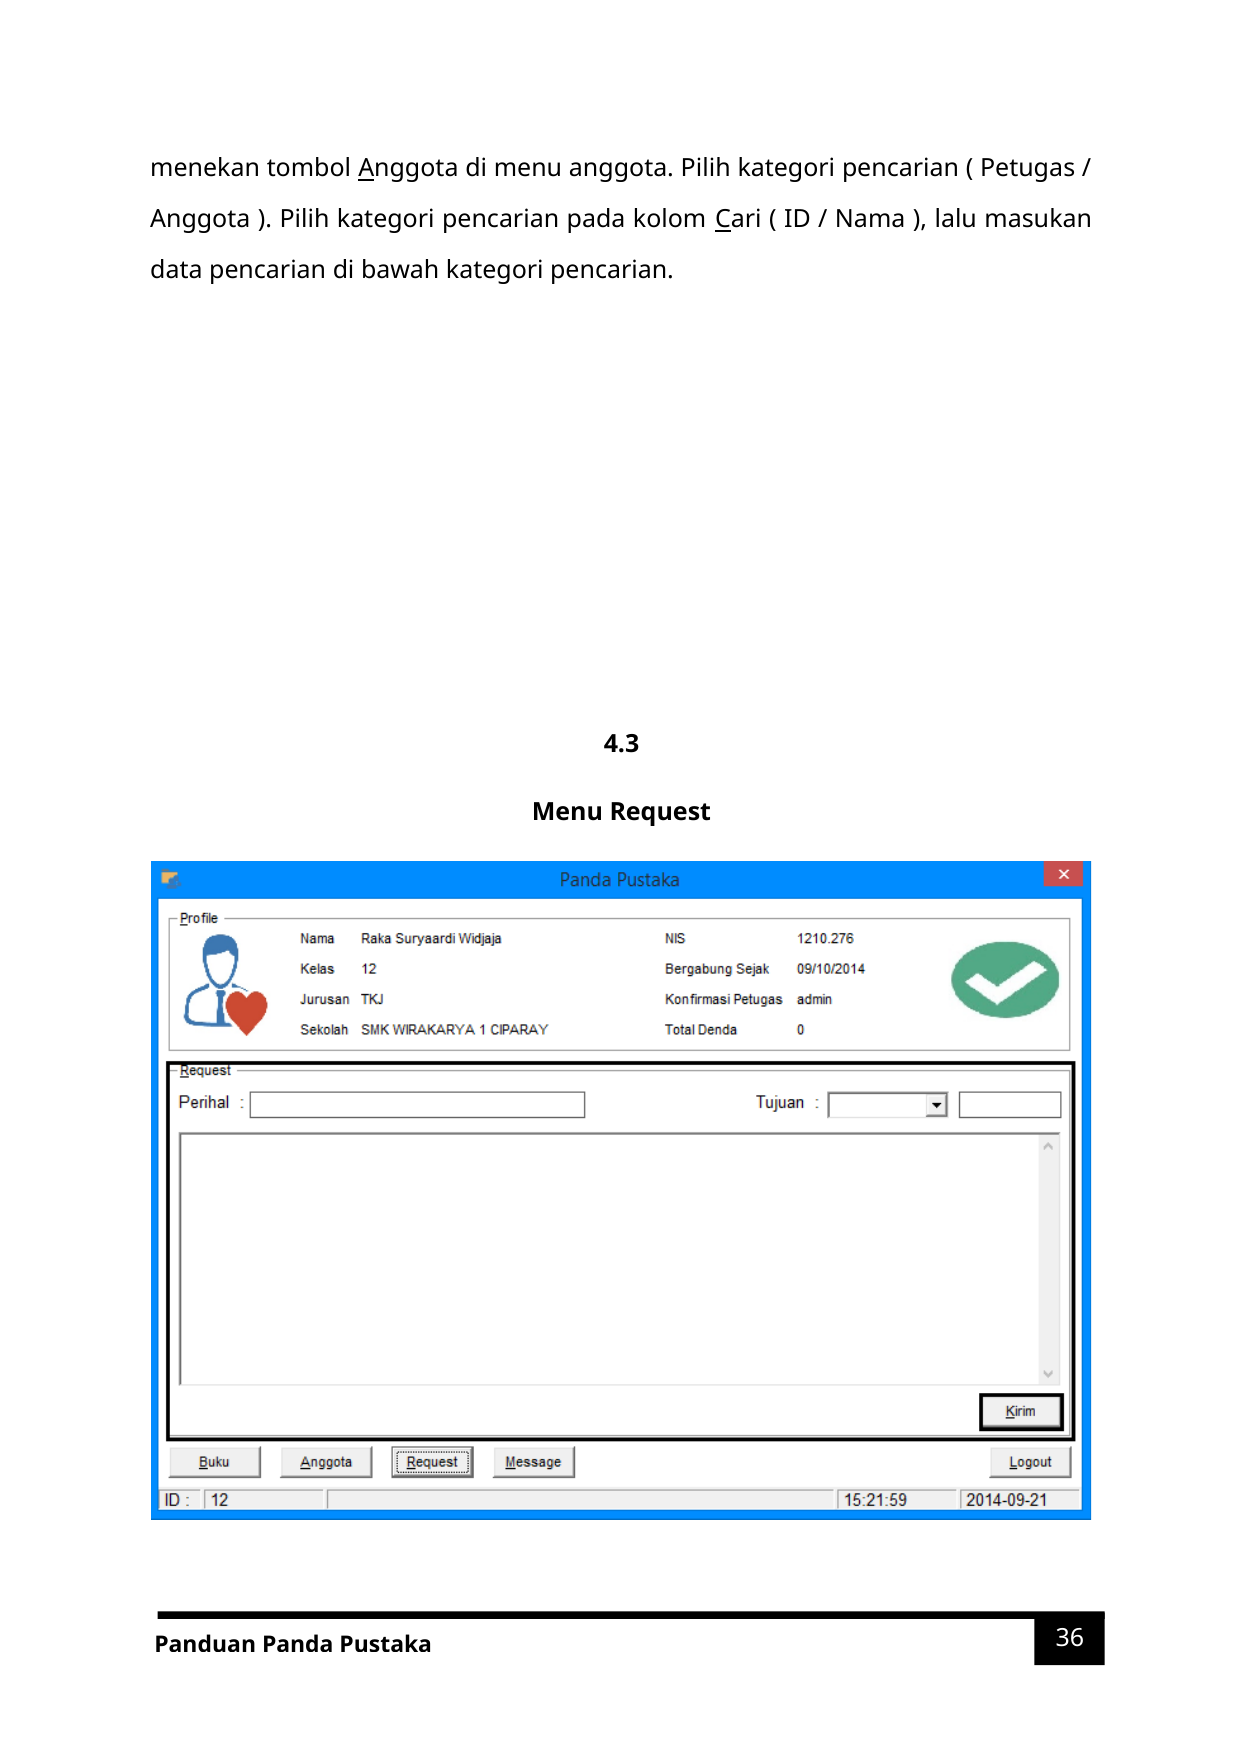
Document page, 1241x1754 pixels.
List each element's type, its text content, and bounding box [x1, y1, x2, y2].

text Menu Request [150, 794, 1092, 828]
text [150, 150, 1092, 286]
picture [151, 861, 1092, 1520]
text 4.3 [150, 726, 1092, 760]
